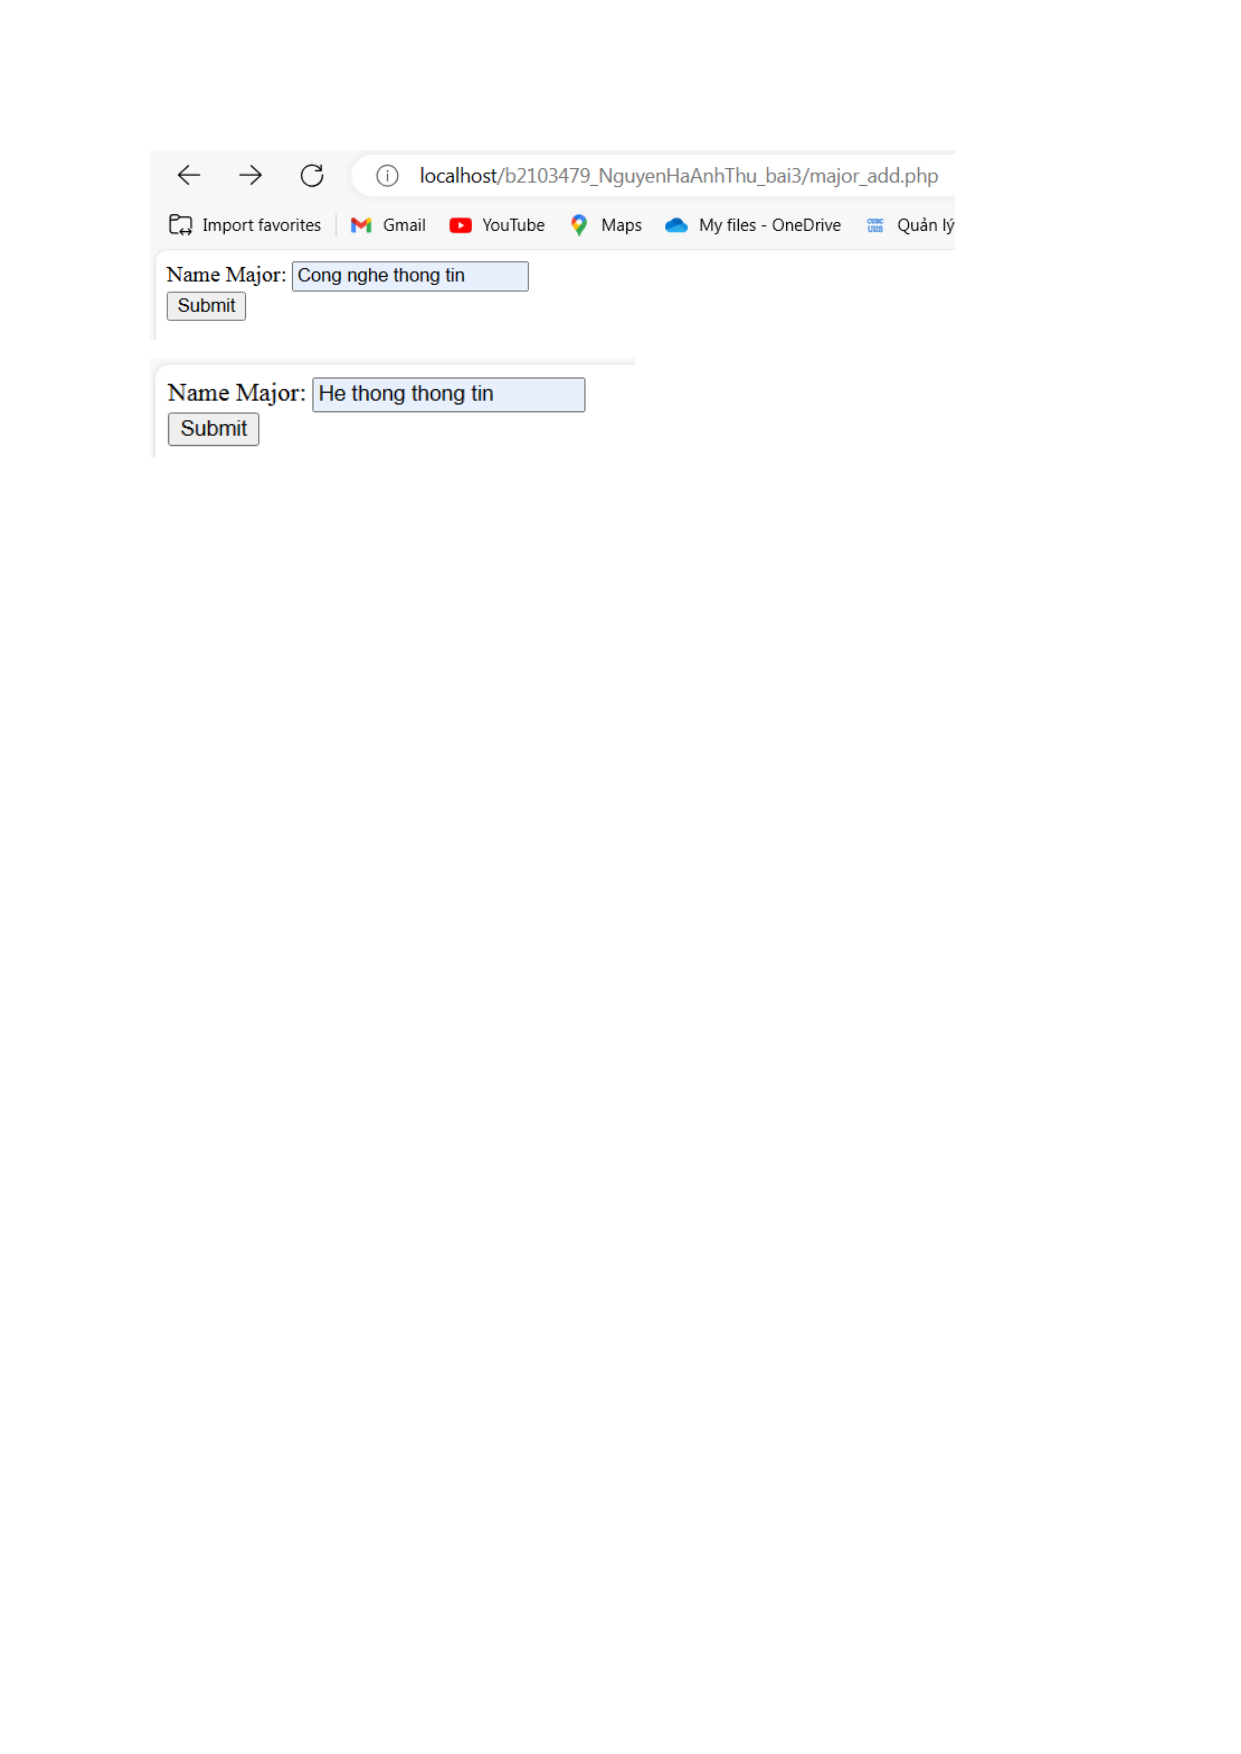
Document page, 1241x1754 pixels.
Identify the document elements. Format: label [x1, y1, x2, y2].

picture [150, 150, 955, 340]
picture [150, 358, 636, 458]
